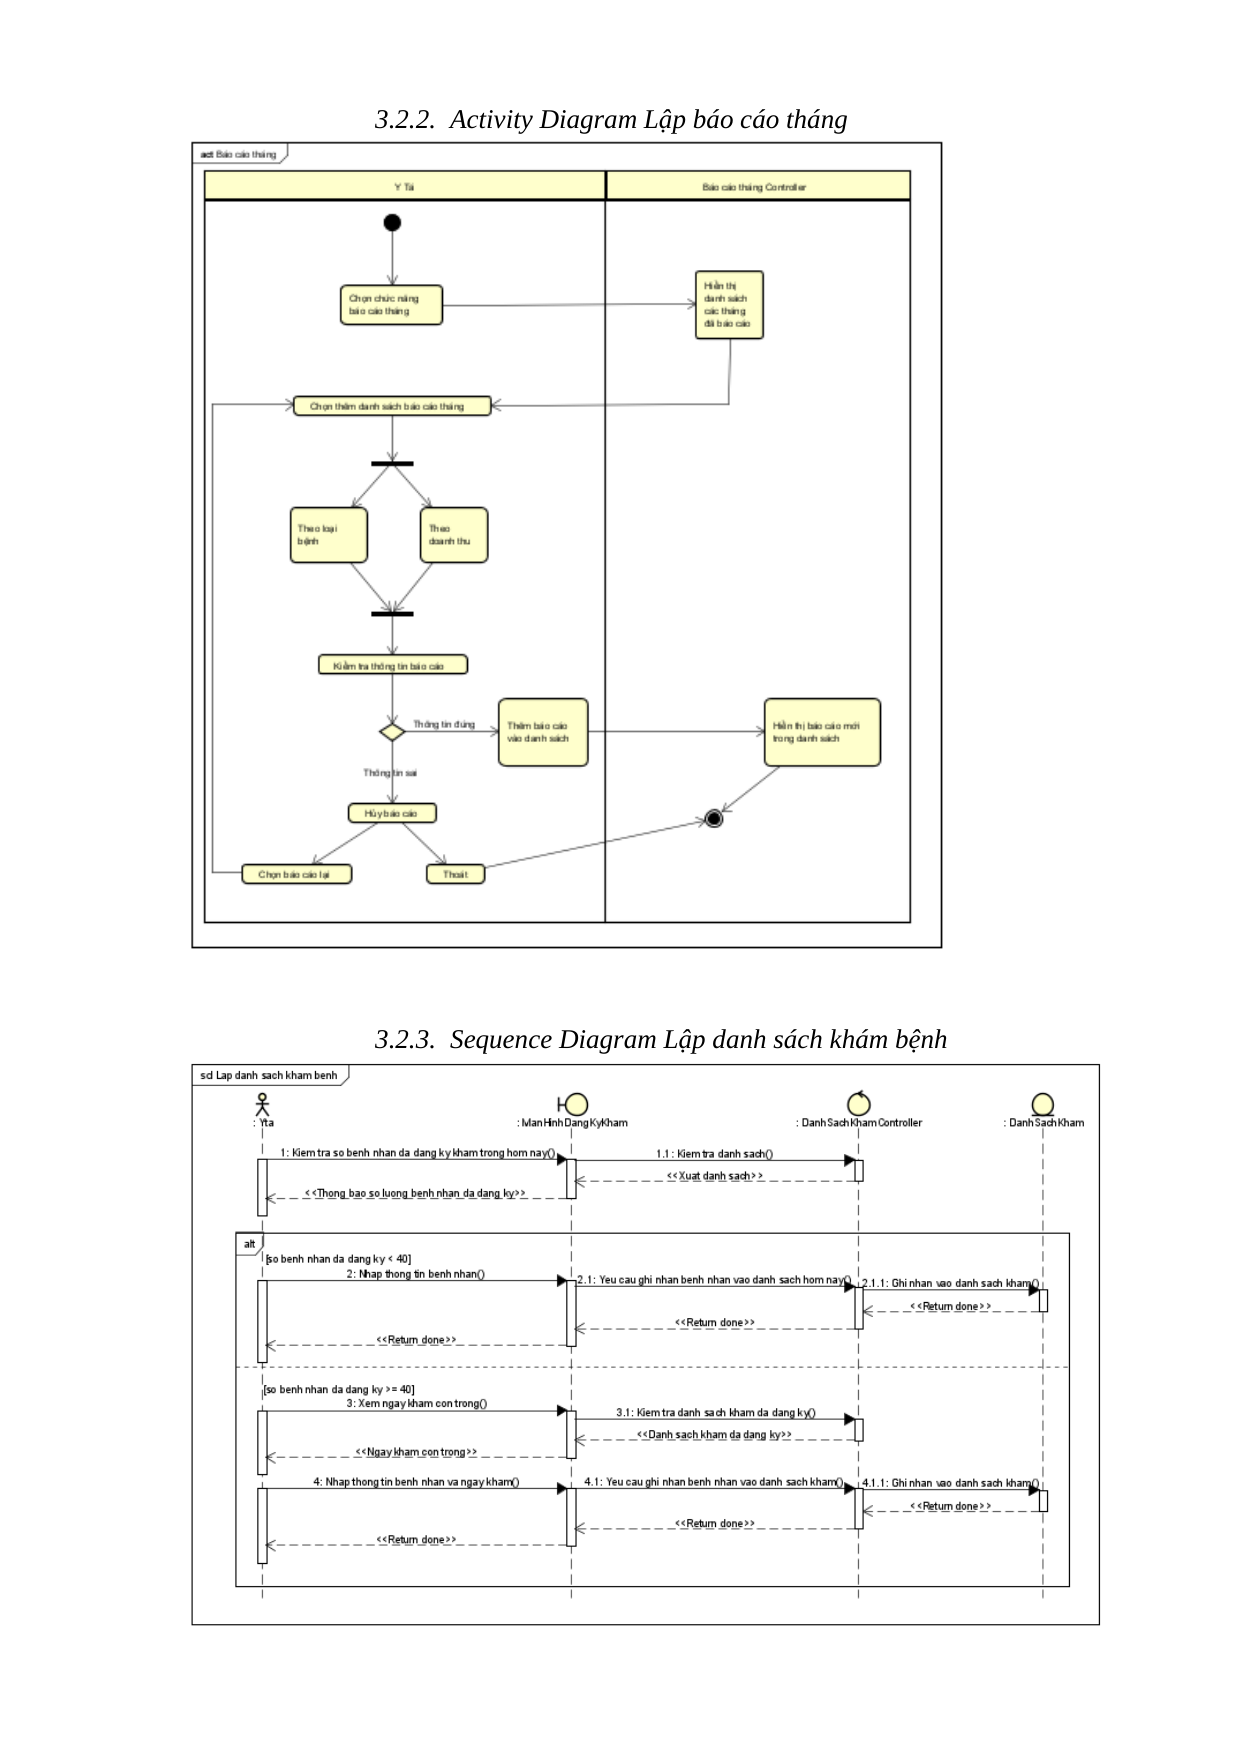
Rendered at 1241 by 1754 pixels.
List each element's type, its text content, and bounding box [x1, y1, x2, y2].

subtitle Sequence Diagram Lập danh sách khám bệnh [375, 1023, 1107, 1054]
subtitle Activity Diagram Lập báo cáo tháng [375, 103, 1107, 135]
picture [187, 137, 952, 958]
picture [187, 1056, 1107, 1630]
